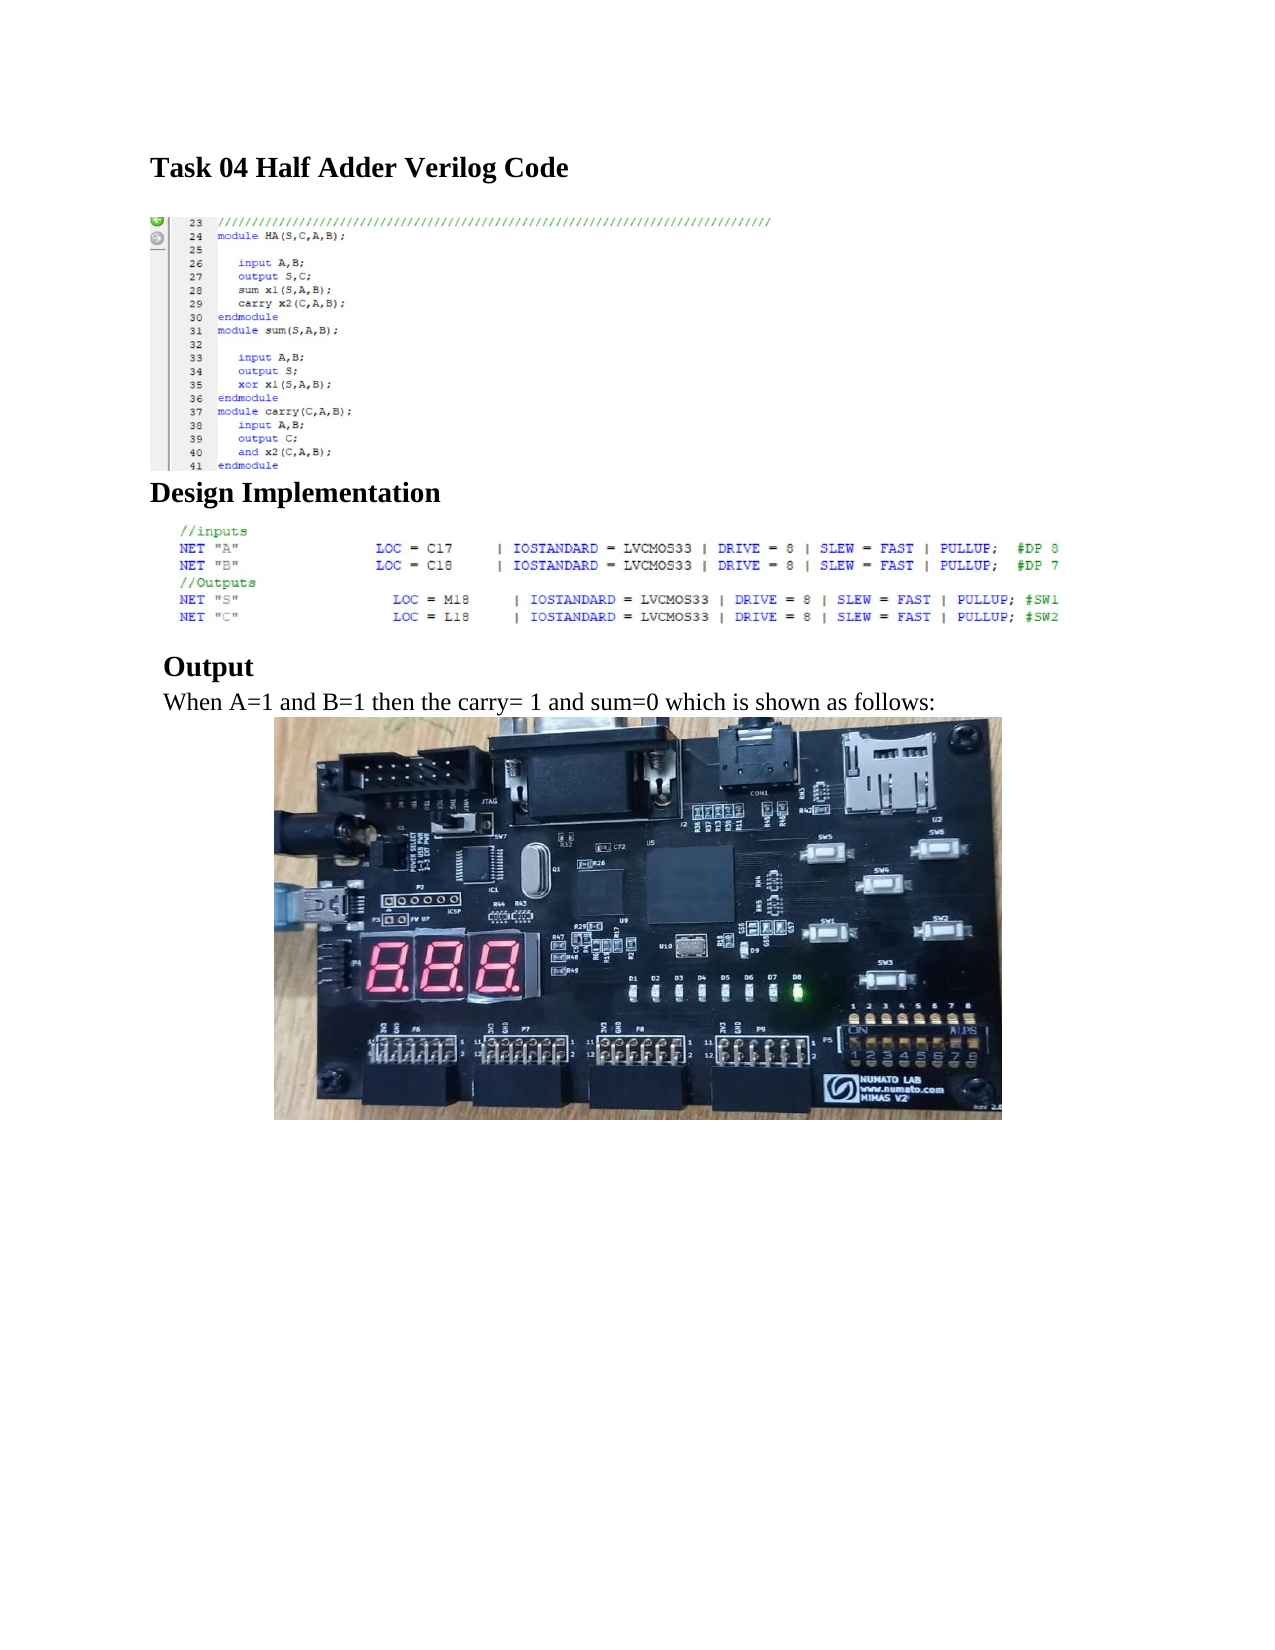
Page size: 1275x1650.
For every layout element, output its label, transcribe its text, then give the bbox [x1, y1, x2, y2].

subtitle Output [163, 649, 1125, 683]
text When A=1 and B=1 then the carry= 1 and sum=0 which is shown as follows: [163, 687, 1091, 716]
picture [274, 717, 1002, 1120]
picture [150, 217, 901, 471]
picture [153, 512, 1123, 643]
subtitle Task 04 Half Adder Verilog Code [150, 150, 1125, 183]
subtitle Design Implementation [150, 475, 1125, 508]
